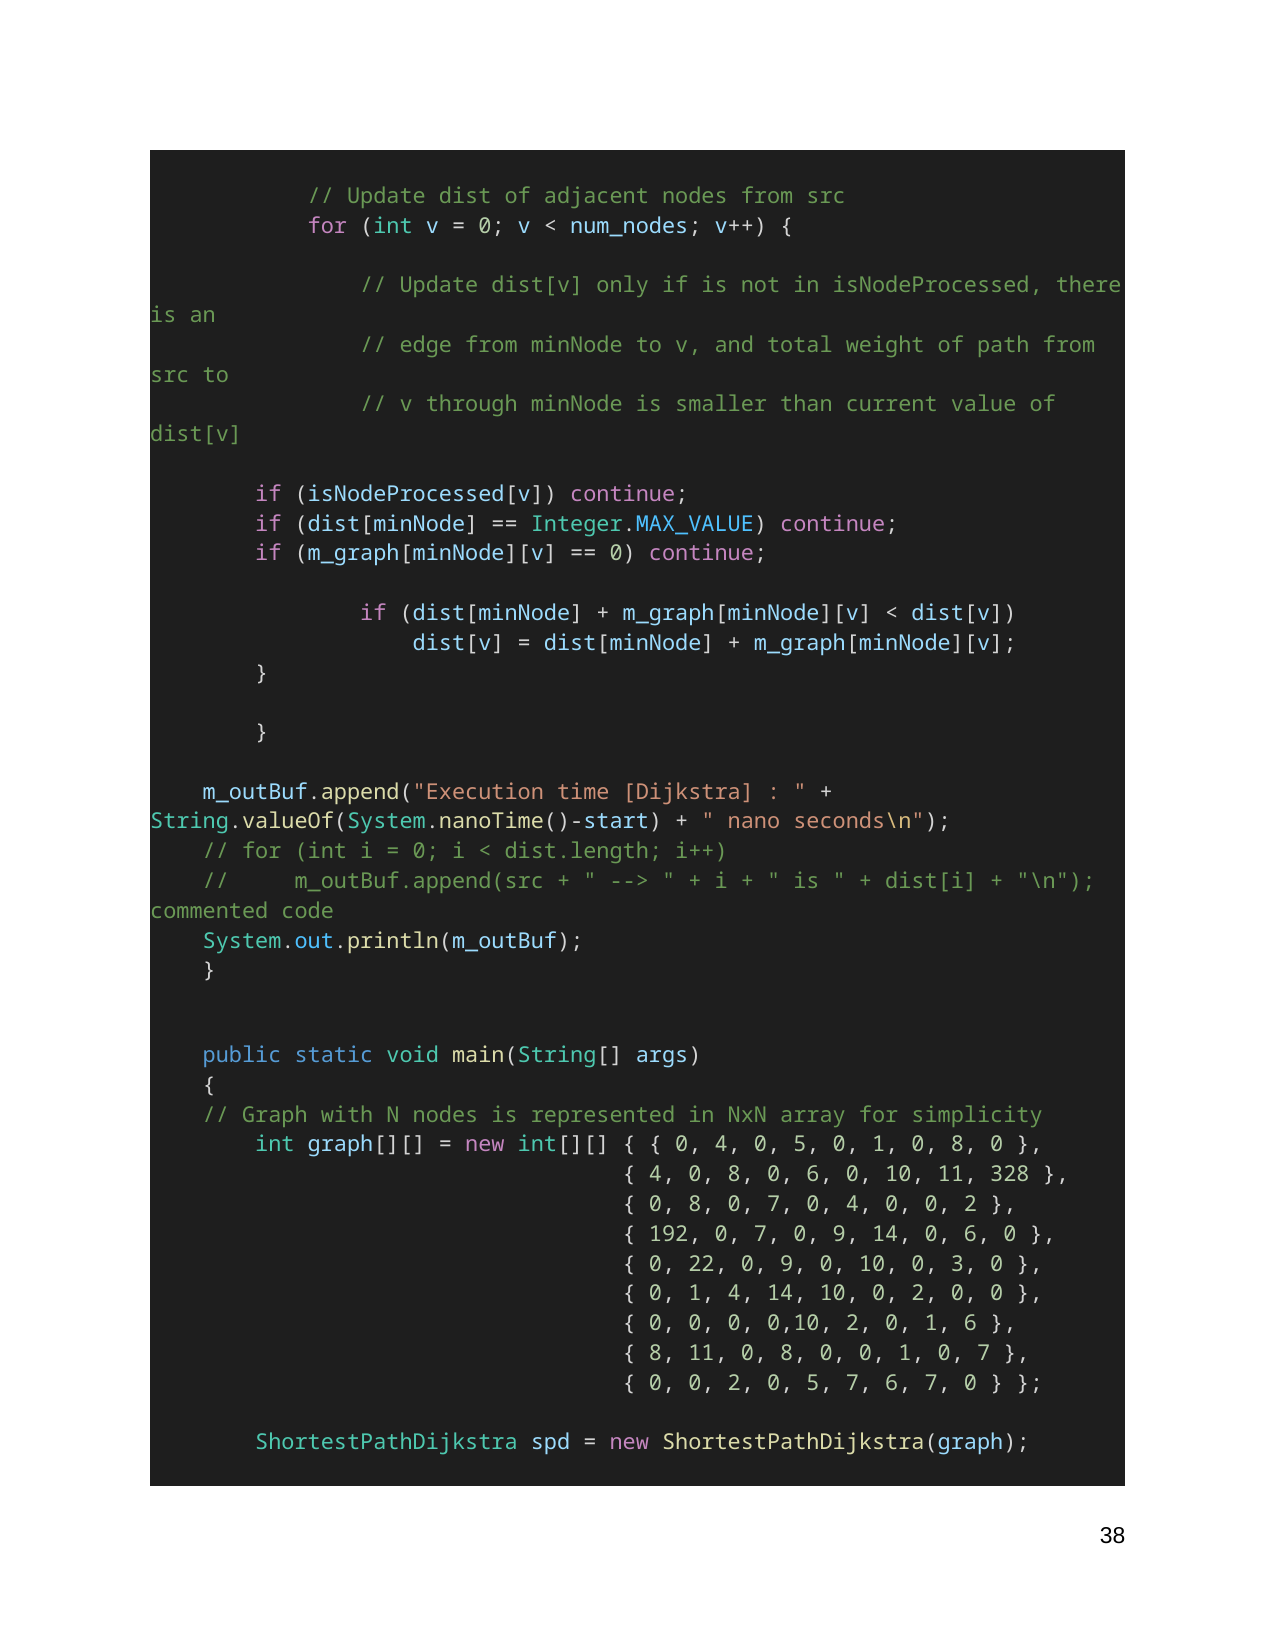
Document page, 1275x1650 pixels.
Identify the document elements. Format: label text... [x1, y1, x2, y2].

text // Graph with N nodes is represented in NxN array for simplicity [150, 1098, 1125, 1128]
text // for (int i = 0; i < dist.length; i++) [150, 835, 1125, 865]
text m_outBuf.append("Execution time [Dijkstra] : " + String.valueOf(System.nanoTime()-start) + " nano seconds\n"); [150, 776, 1125, 835]
text for (int v = 0; v < num_nodes; v++) { [150, 209, 1125, 239]
text { 192, 0, 7, 0, 9, 14, 0, 6, 0 }, [150, 1218, 1125, 1247]
text System.out.println(m_outBuf); [150, 924, 1125, 954]
text { 0, 8, 0, 7, 0, 4, 0, 0, 2 }, [150, 1188, 1125, 1218]
text { 8, 11, 0, 8, 0, 0, 1, 0, 7 }, [150, 1337, 1125, 1367]
text if (dist[minNode] == Integer.MAX_VALUE) continue; [150, 507, 1125, 537]
text // m_outBuf.append(src + " --> " + i + " is " + dist[i] + "\n"); commented code [150, 865, 1125, 924]
text { 0, 0, 0, 0,10, 2, 0, 1, 6 }, [150, 1307, 1125, 1337]
text { 0, 1, 4, 14, 10, 0, 2, 0, 0 }, [150, 1277, 1125, 1307]
text public static void main(String[] args) [150, 1039, 1125, 1069]
text dist[v] = dist[minNode] + m_graph[minNode][v]; [150, 627, 1125, 656]
text if (isNodeProcessed[v]) continue; [150, 478, 1125, 507]
text if (m_graph[minNode][v] == 0) continue; [150, 537, 1125, 567]
text { 0, 22, 0, 9, 0, 10, 0, 3, 0 }, [150, 1247, 1125, 1277]
text } [150, 954, 1125, 984]
text if (dist[minNode] + m_graph[minNode][v] < dist[v]) [150, 597, 1125, 627]
text // Update dist[v] only if is not in isNodeProcessed, there is an [150, 269, 1125, 329]
text } [150, 656, 1125, 686]
text { 4, 0, 8, 0, 6, 0, 10, 11, 328 }, [150, 1158, 1125, 1188]
text { [150, 1069, 1125, 1098]
text // Update dist of adjacent nodes from src [150, 180, 1125, 209]
text { 0, 0, 2, 0, 5, 7, 6, 7, 0 } }; [150, 1367, 1125, 1396]
text } [150, 716, 1125, 746]
text int graph[][] = new int[][] { { 0, 4, 0, 5, 0, 1, 0, 8, 0 }, [150, 1128, 1125, 1158]
text // edge from minNode to v, and total weight of path from src to [150, 329, 1125, 388]
text ShortestPathDijkstra spd = new ShortestPathDijkstra(graph); [150, 1426, 1125, 1456]
text // v through minNode is smaller than current value of dist[v] [150, 388, 1125, 448]
